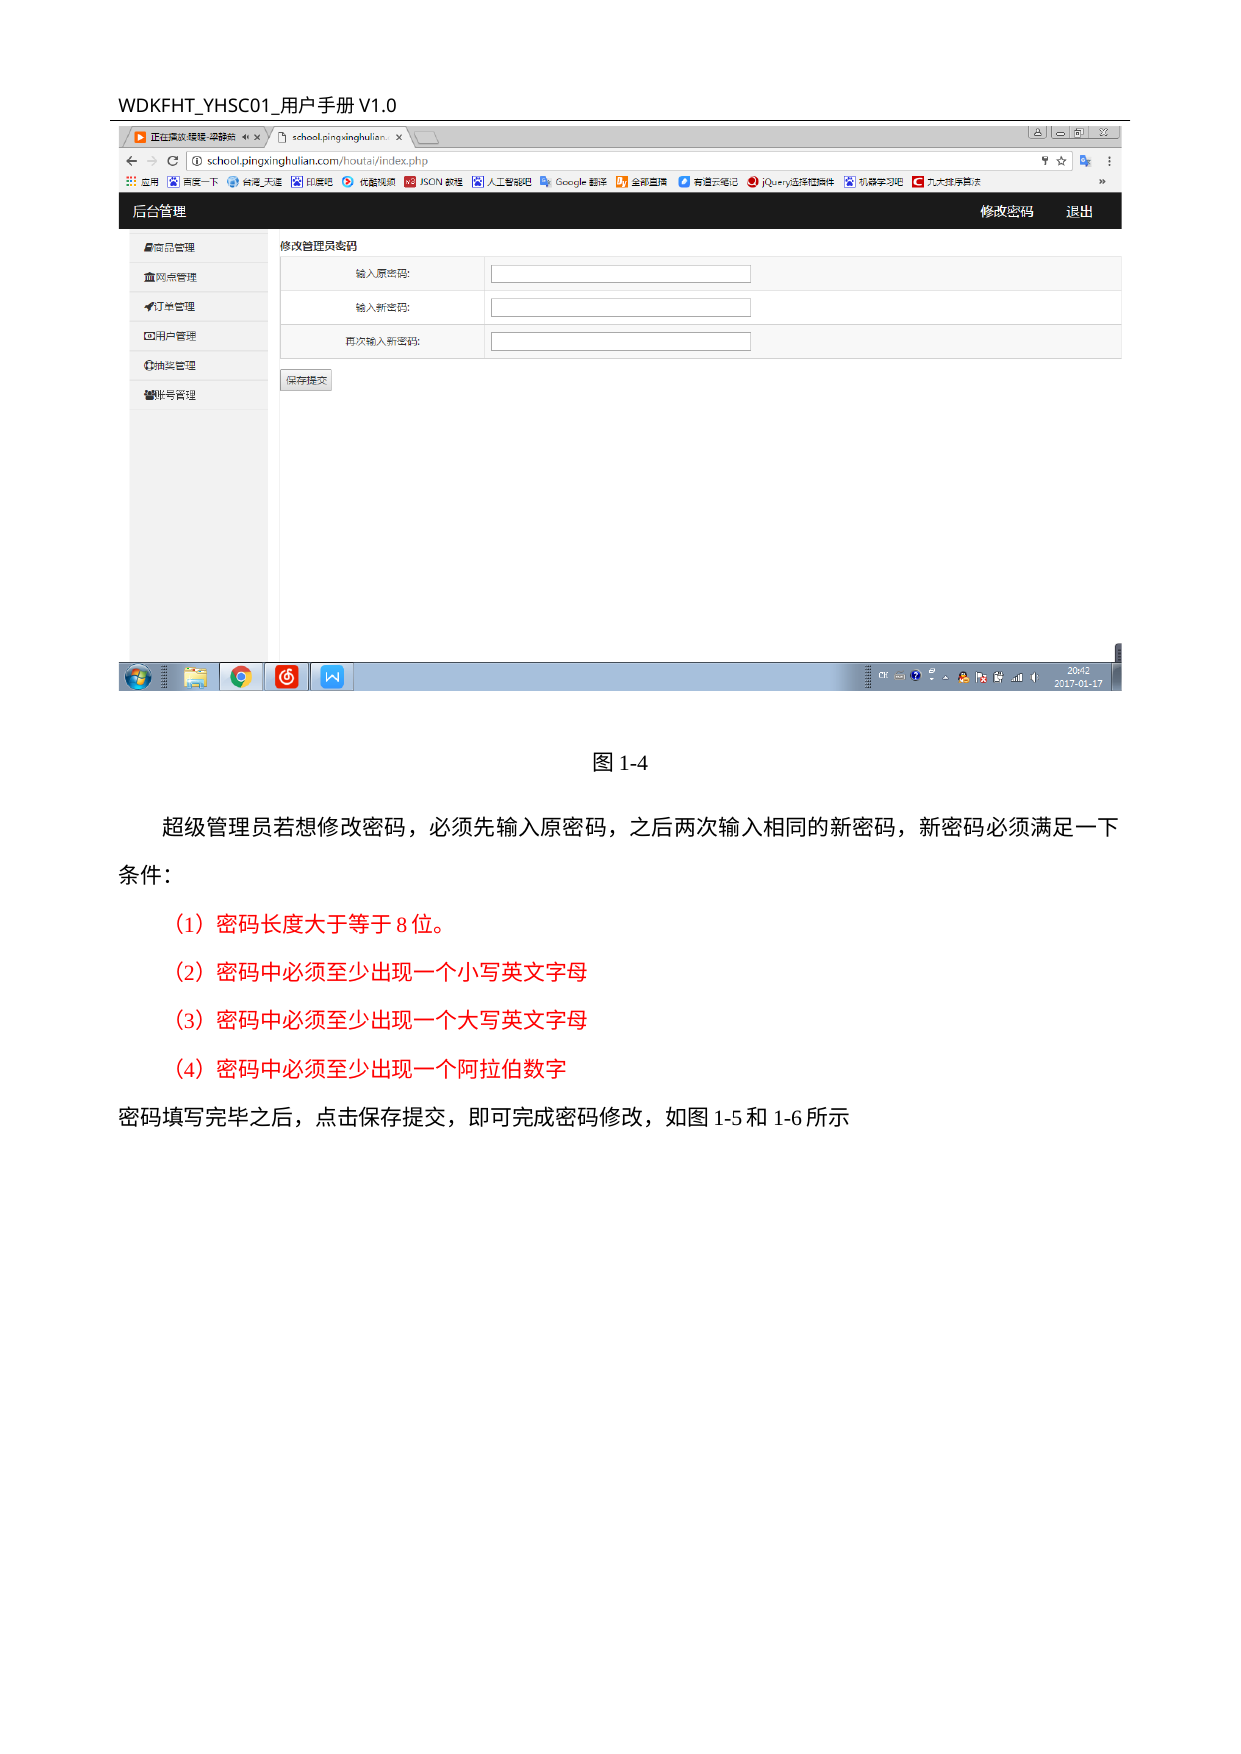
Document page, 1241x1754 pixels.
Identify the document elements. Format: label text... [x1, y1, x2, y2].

text 超级管理员若想修改密码，必须先输入原密码，之后两次输入相同的新密码，新密码必须满足一下条件： [118, 809, 1122, 891]
list 密码长度大于等于8位。 [118, 906, 1122, 939]
text 图1-4 [118, 744, 1122, 777]
picture [118, 126, 1122, 691]
list 密码中必须至少出现一个大写英文字母 [118, 1003, 1122, 1036]
list 密码中必须至少出现一个阿拉伯数字 [118, 1051, 1122, 1084]
list 密码中必须至少出现一个小写英文字母 [118, 955, 1122, 987]
text 密码填写完毕之后，点击保存提交，即可完成密码修改，如图1-5和1-6所示 [118, 1100, 1122, 1132]
